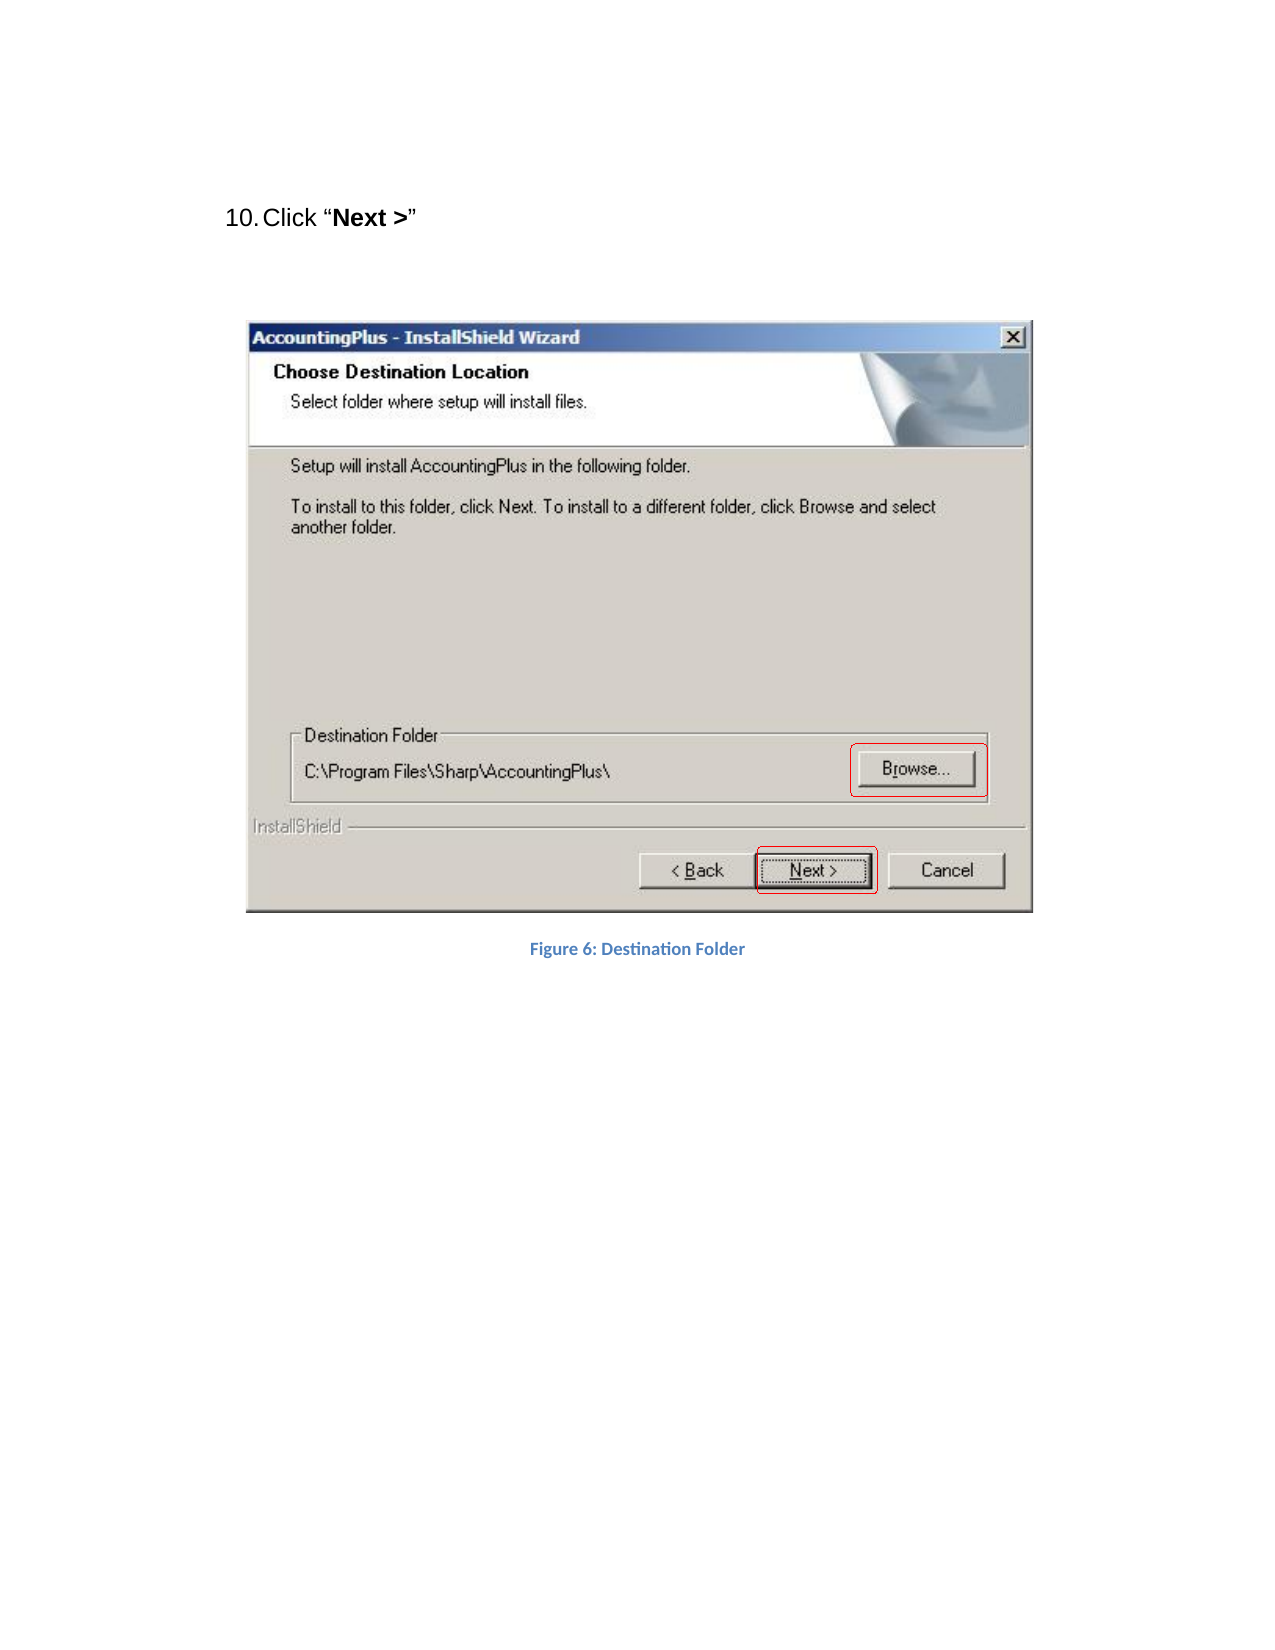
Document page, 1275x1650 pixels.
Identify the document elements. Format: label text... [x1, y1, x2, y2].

picture [245, 320, 1034, 913]
list Click “Next >” [225, 203, 1125, 232]
text Figure 6: Destination Folder [150, 937, 1125, 960]
